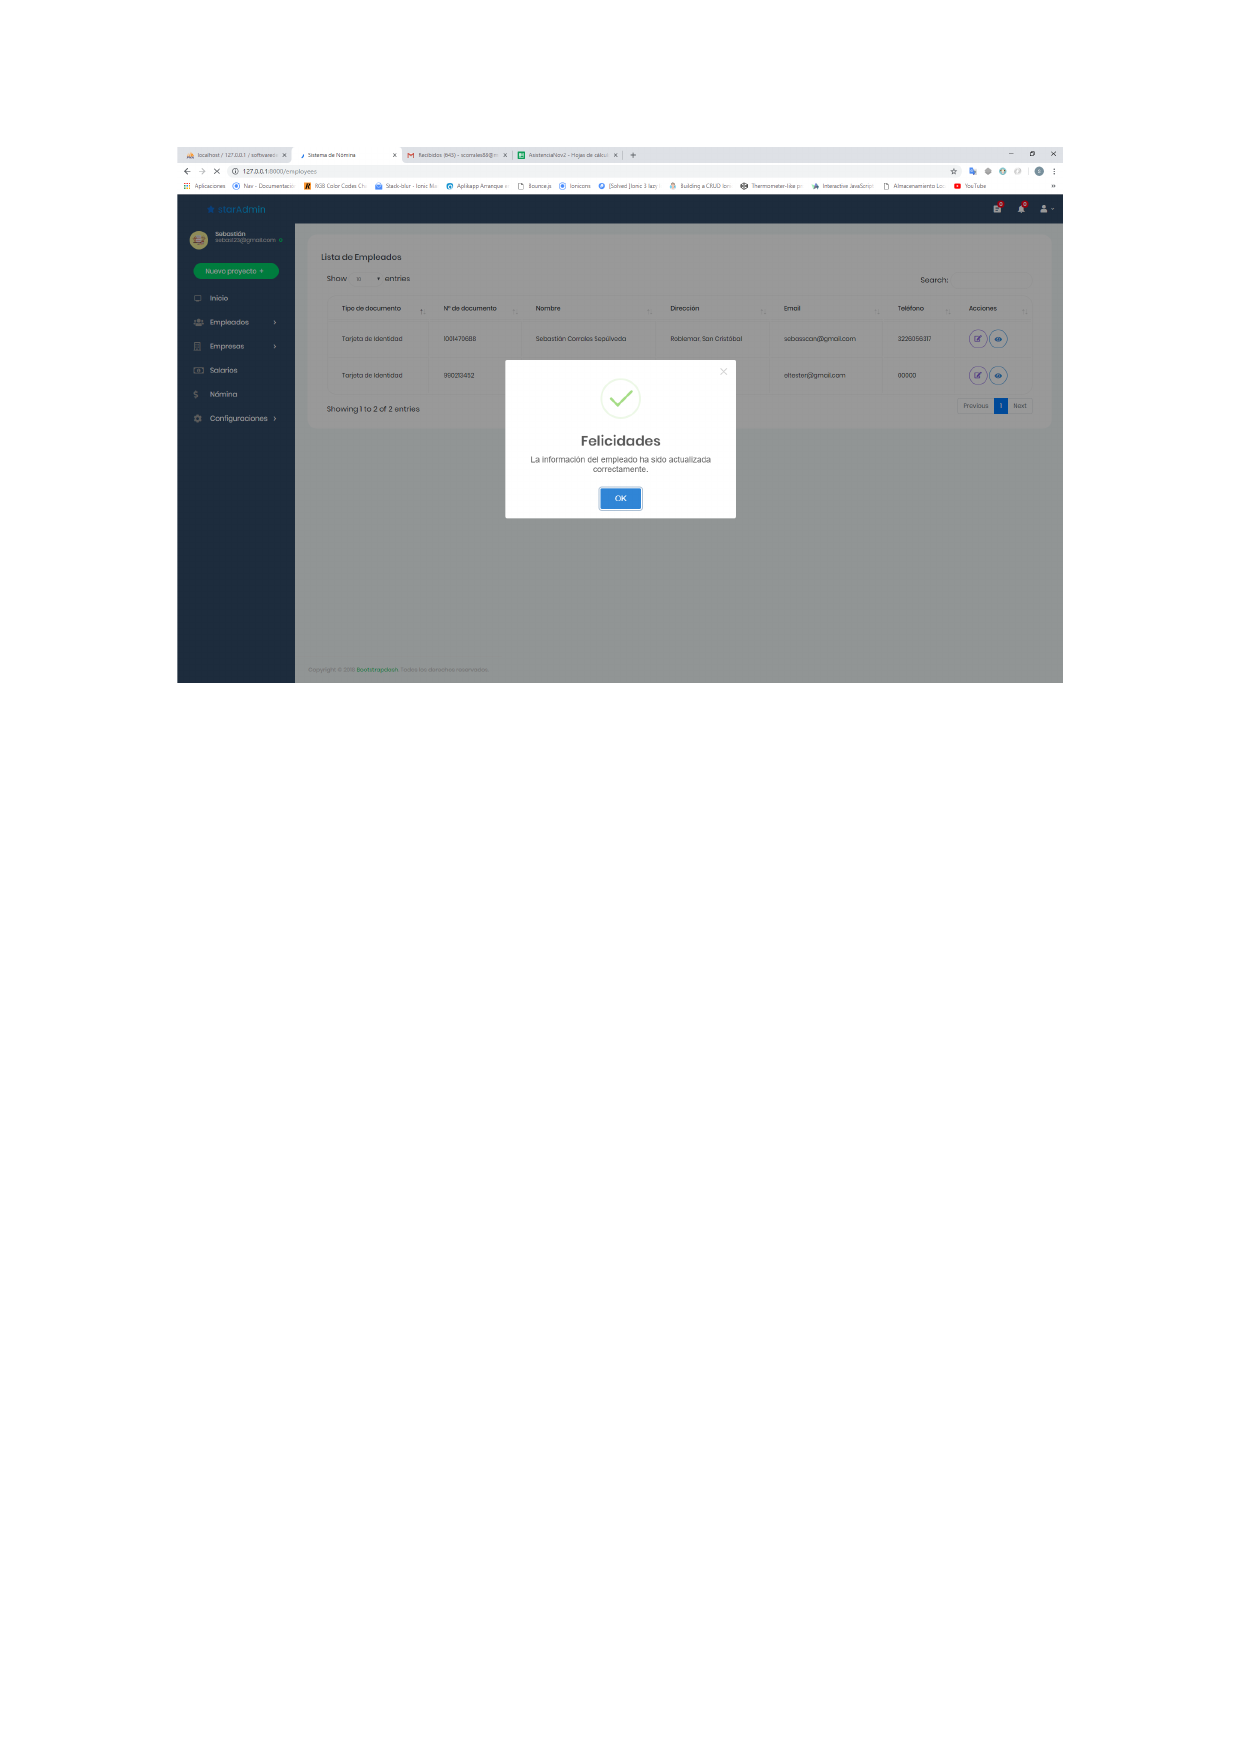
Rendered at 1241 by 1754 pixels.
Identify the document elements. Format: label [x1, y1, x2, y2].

picture [177, 147, 1063, 683]
